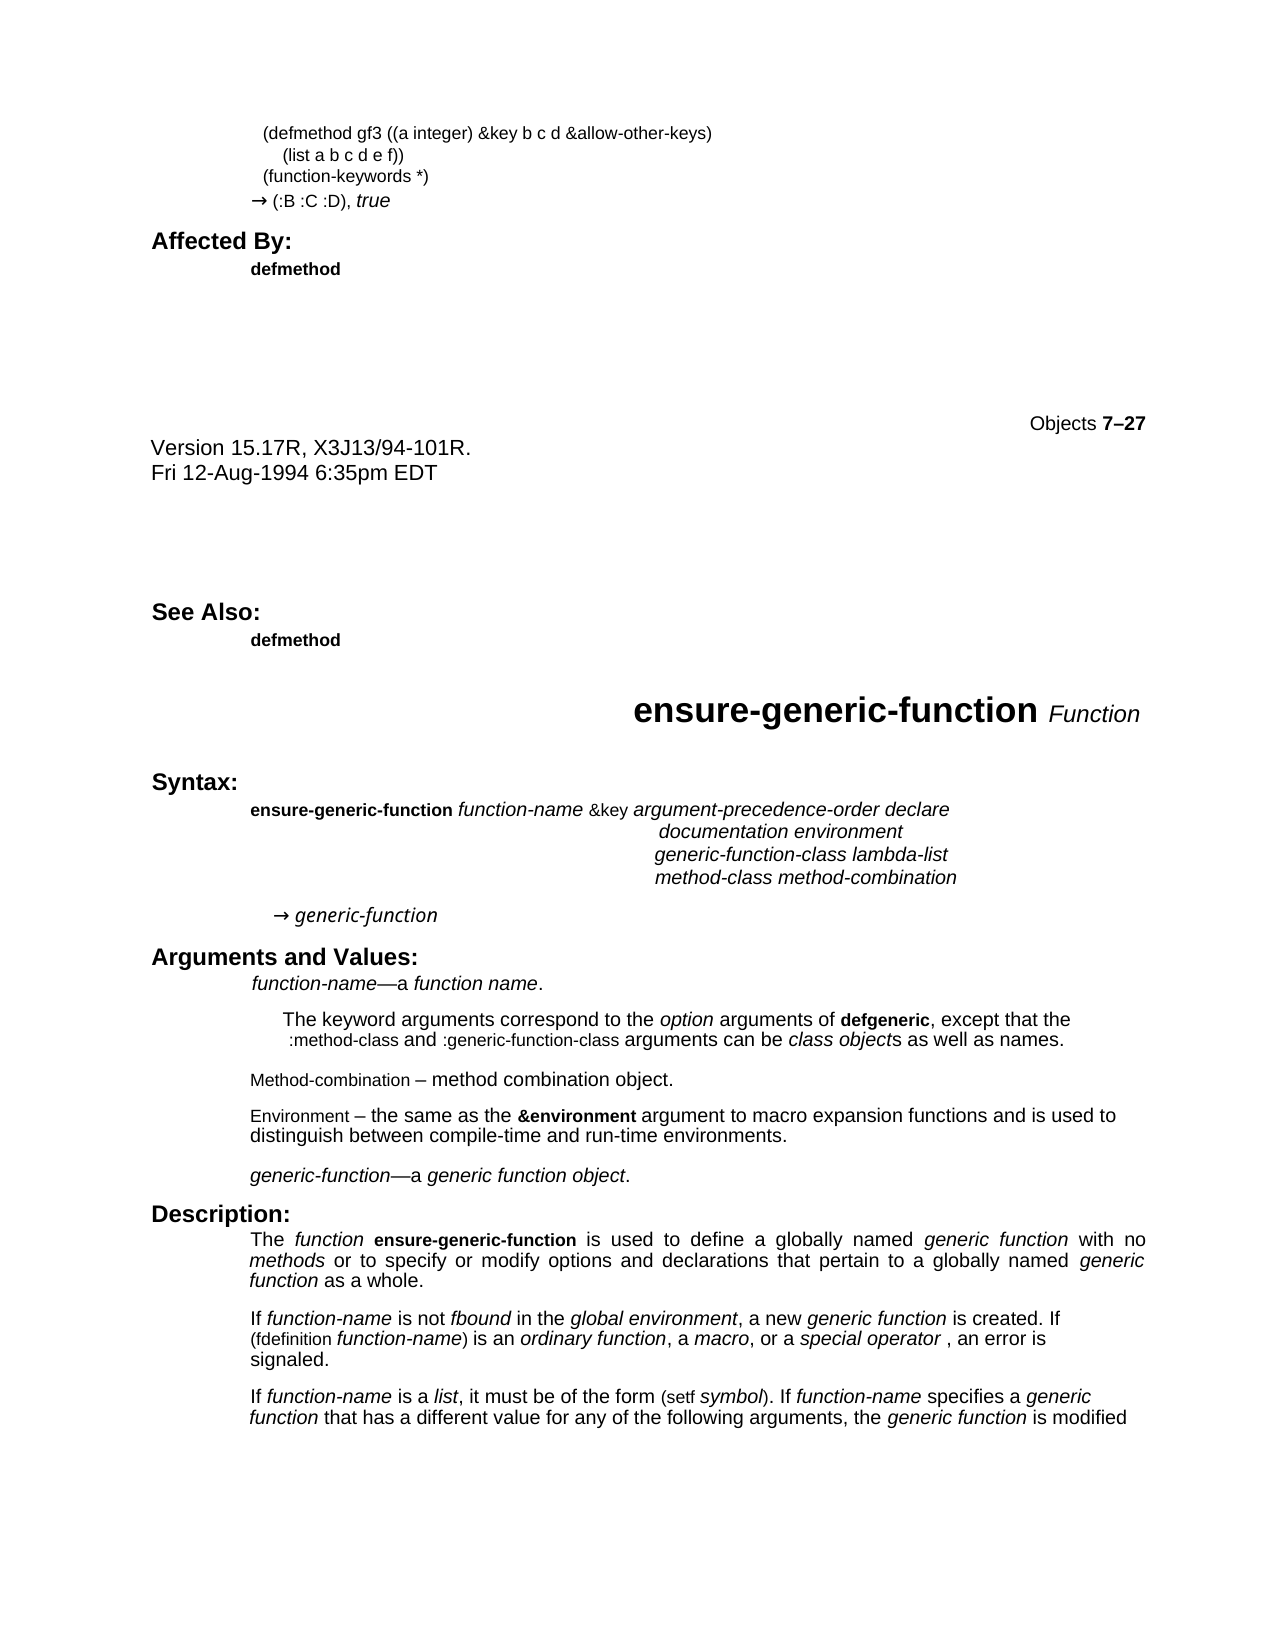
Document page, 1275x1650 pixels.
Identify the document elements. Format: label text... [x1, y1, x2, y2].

text Method-combination – method combination object. [250, 1068, 1147, 1091]
text generic-function-class lambda-list [150, 843, 948, 866]
text The function ensure-generic-function is used to define a globally named generic function with no methods or to specify or modify options and declarations that pertain to a globally named generic function as a whole. [249, 1230, 1146, 1292]
text → generic-function [273, 902, 1147, 928]
text function-name—a function name. [252, 972, 1147, 995]
text (function-keywords *) [263, 166, 1147, 186]
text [249, 1387, 1146, 1429]
text (defmethod gf3 ((a integer) &key b c d &allow-other-keys) [263, 123, 1147, 143]
text defmethod [250, 259, 1147, 279]
text ensure-generic-function Function [150, 689, 1140, 730]
text defmethod [250, 629, 1147, 650]
text Arguments and Values: [151, 942, 1147, 970]
text If function-name is not fbound in the global environment, a new generic function is created. If (fdefinition function-name) is an ordinary function, a macro, or a special operator , an error is signaled. [250, 1309, 1129, 1371]
text → (:B :C :D), true [251, 186, 1147, 213]
text Version 15.17R, X3J13/94-101R. [150, 435, 1147, 460]
text method-class method-combination [150, 866, 957, 888]
text (list a b c d e f)) [282, 144, 1147, 165]
text The keyword arguments correspond to the option arguments of defgeneric, except that the :method-class and :generic-function-class arguments can be class objects as well as names. [250, 1010, 1103, 1051]
text Description: [151, 1200, 1147, 1228]
text Fri 12-Aug-1994 6:35pm EDT [151, 460, 1147, 485]
text ensure-generic-function function-name &key argument-precedence-order declare [250, 798, 1147, 820]
text Environment – the same as the &environment argument to macro expansion functions and is used to distinguish between compile-time and run-time environments. [250, 1106, 1144, 1147]
text generic-function—a generic function object. [250, 1164, 1147, 1186]
text Affected By: [151, 227, 1147, 255]
text See Also: [152, 598, 1147, 625]
text Syntax: [152, 768, 1147, 796]
text documentation environment [150, 820, 903, 843]
text Objects 7–27 [150, 412, 1146, 435]
